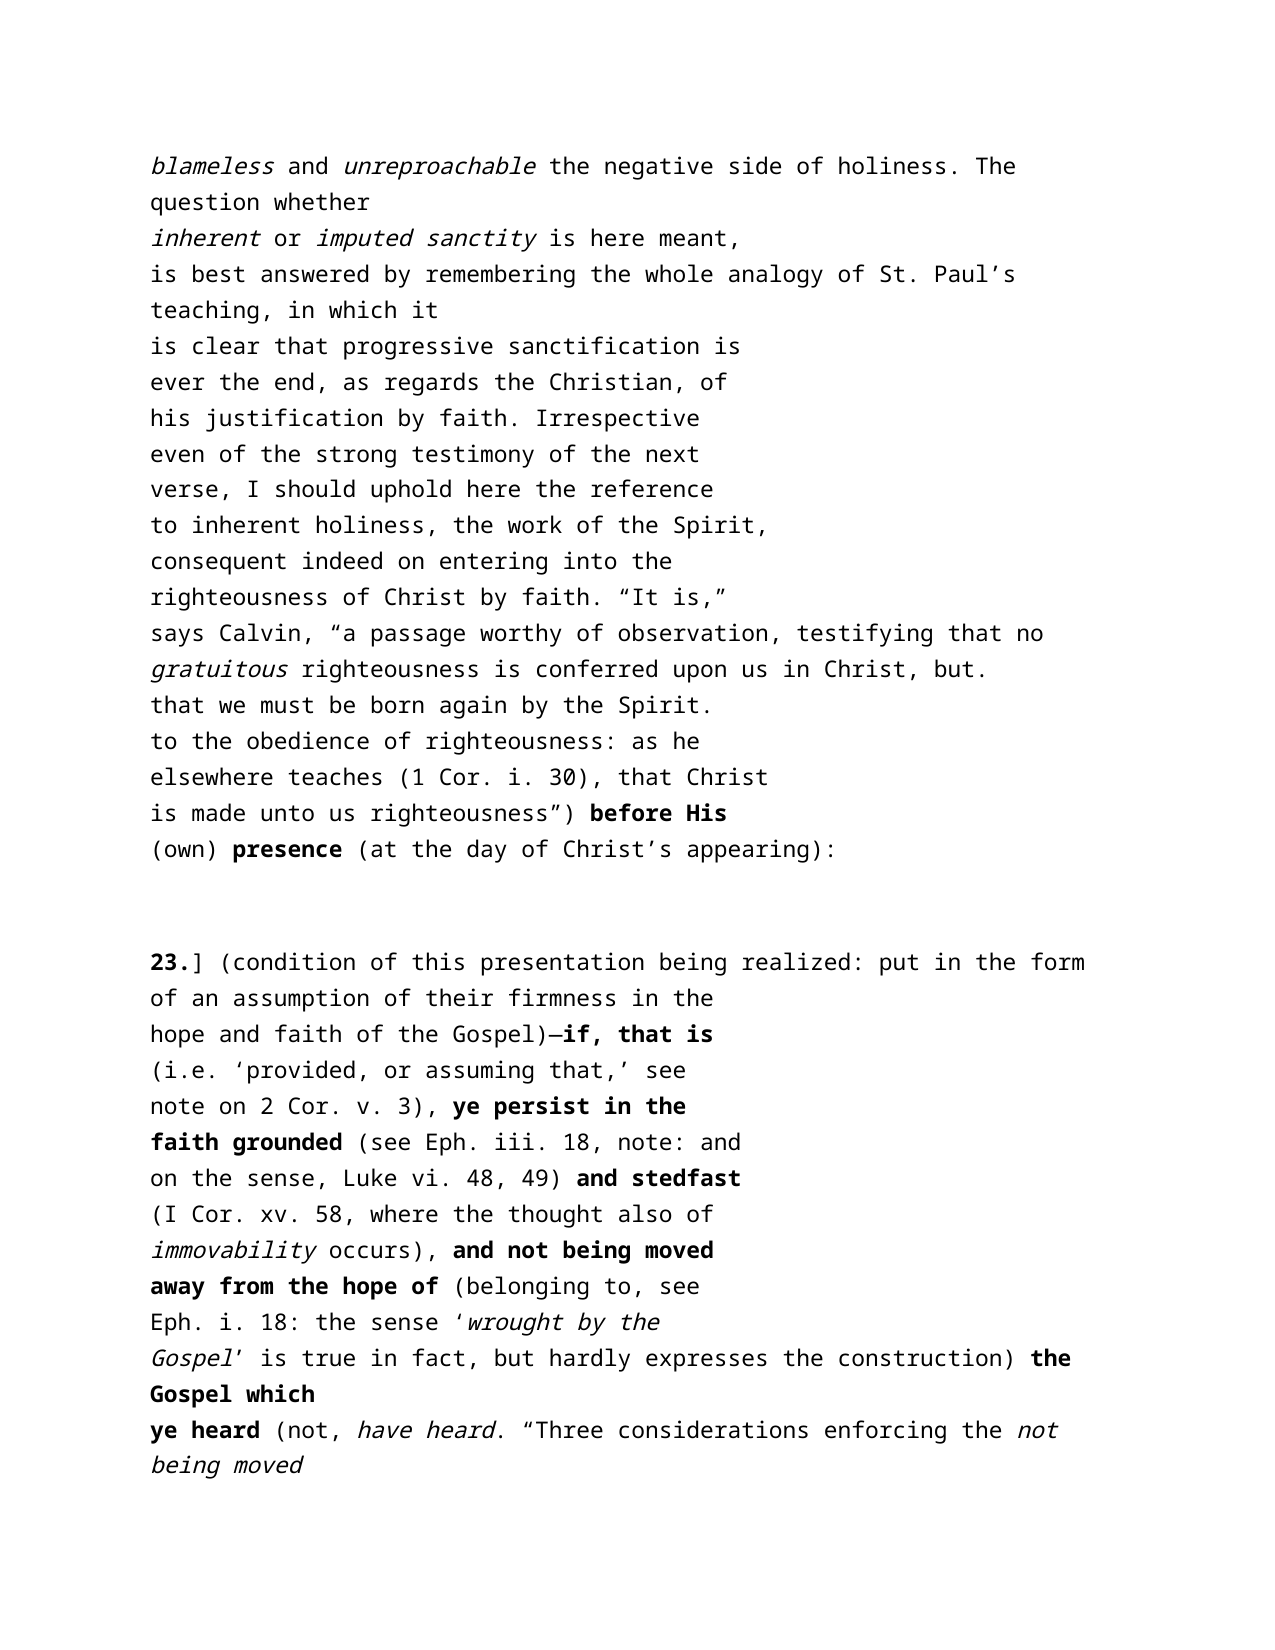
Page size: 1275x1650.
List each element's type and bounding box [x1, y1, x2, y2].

text [150, 946, 1125, 1481]
text [150, 150, 1125, 864]
